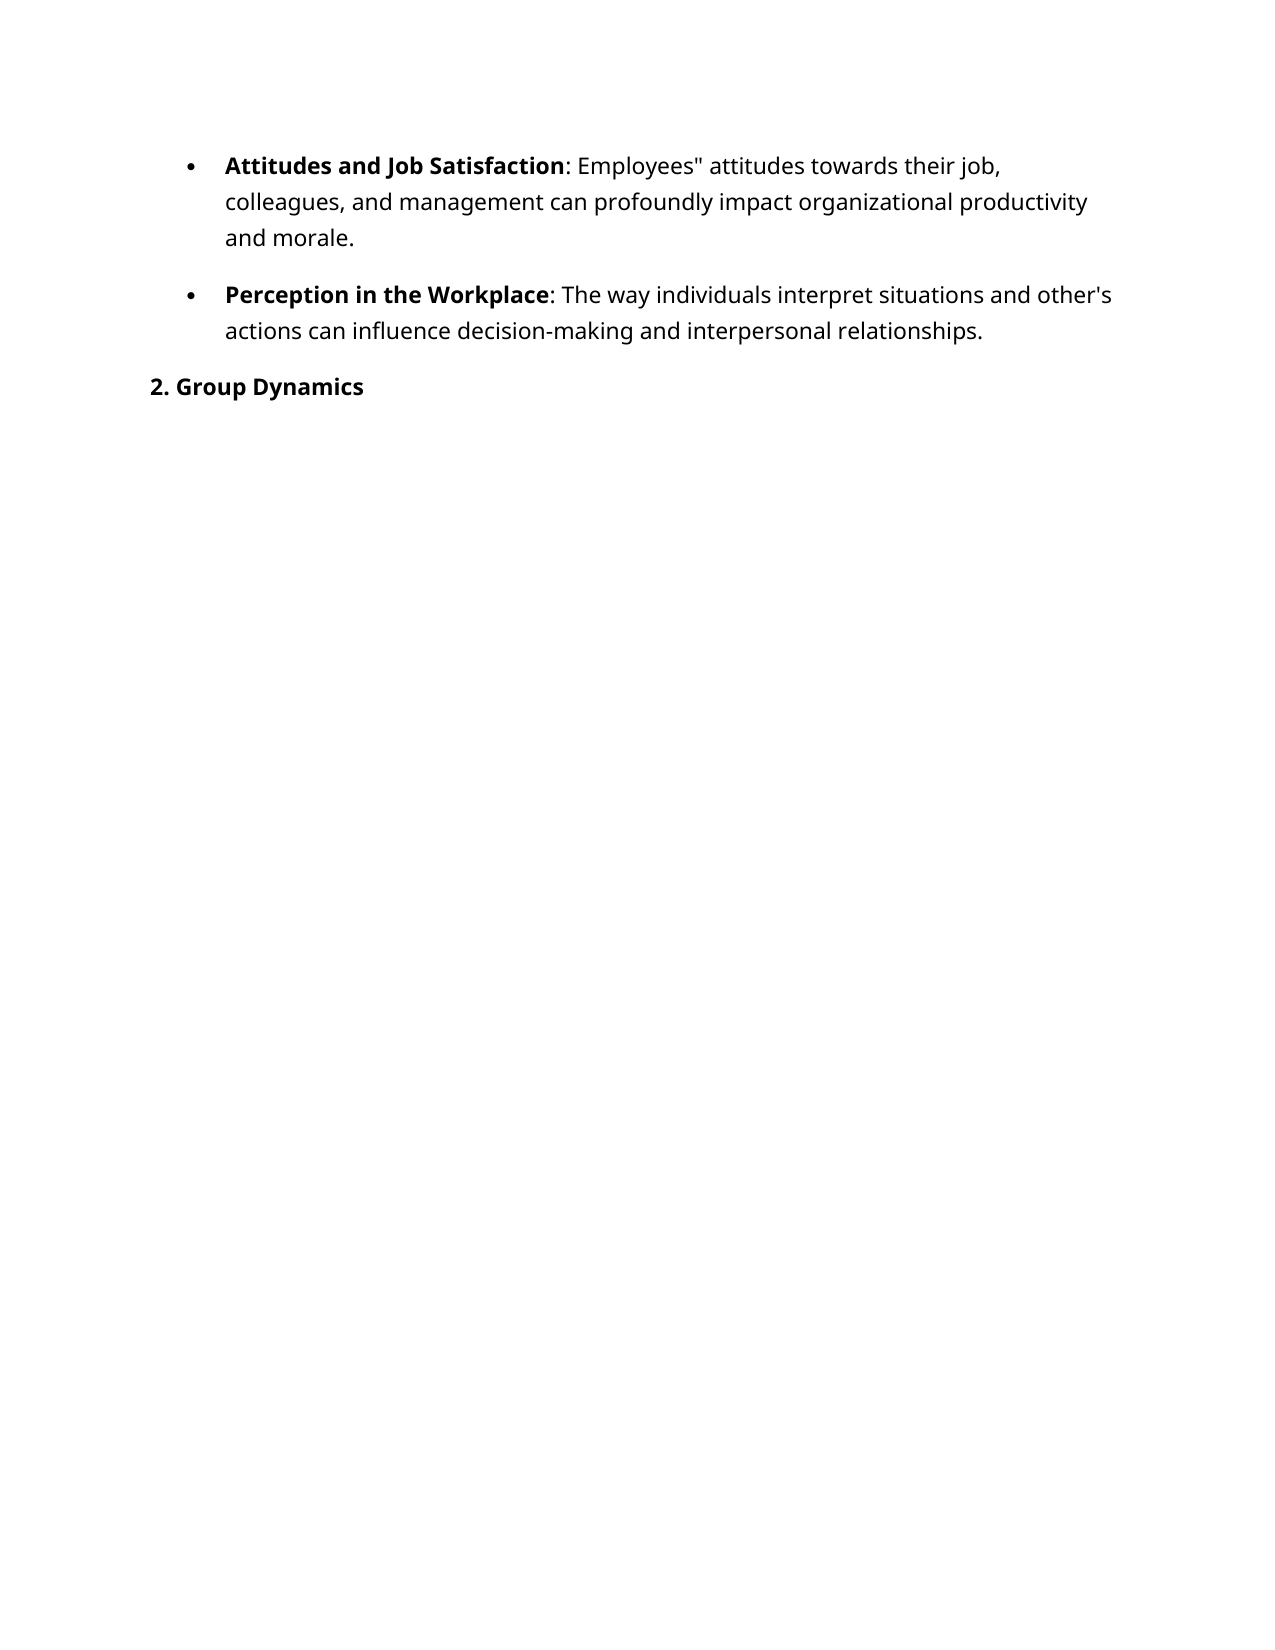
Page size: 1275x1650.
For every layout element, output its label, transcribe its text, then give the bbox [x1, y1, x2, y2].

list Attitudes and Job Satisfaction: Employees" attitudes towards their job, colleagues, and management can profoundly impact organizational productivity and morale. [187, 150, 1125, 253]
text 2. Group Dynamics [150, 371, 1125, 403]
list Perception in the Workplace: The way individuals interpret situations and other's actions can influence decision-making and interpersonal relationships. [187, 279, 1125, 346]
